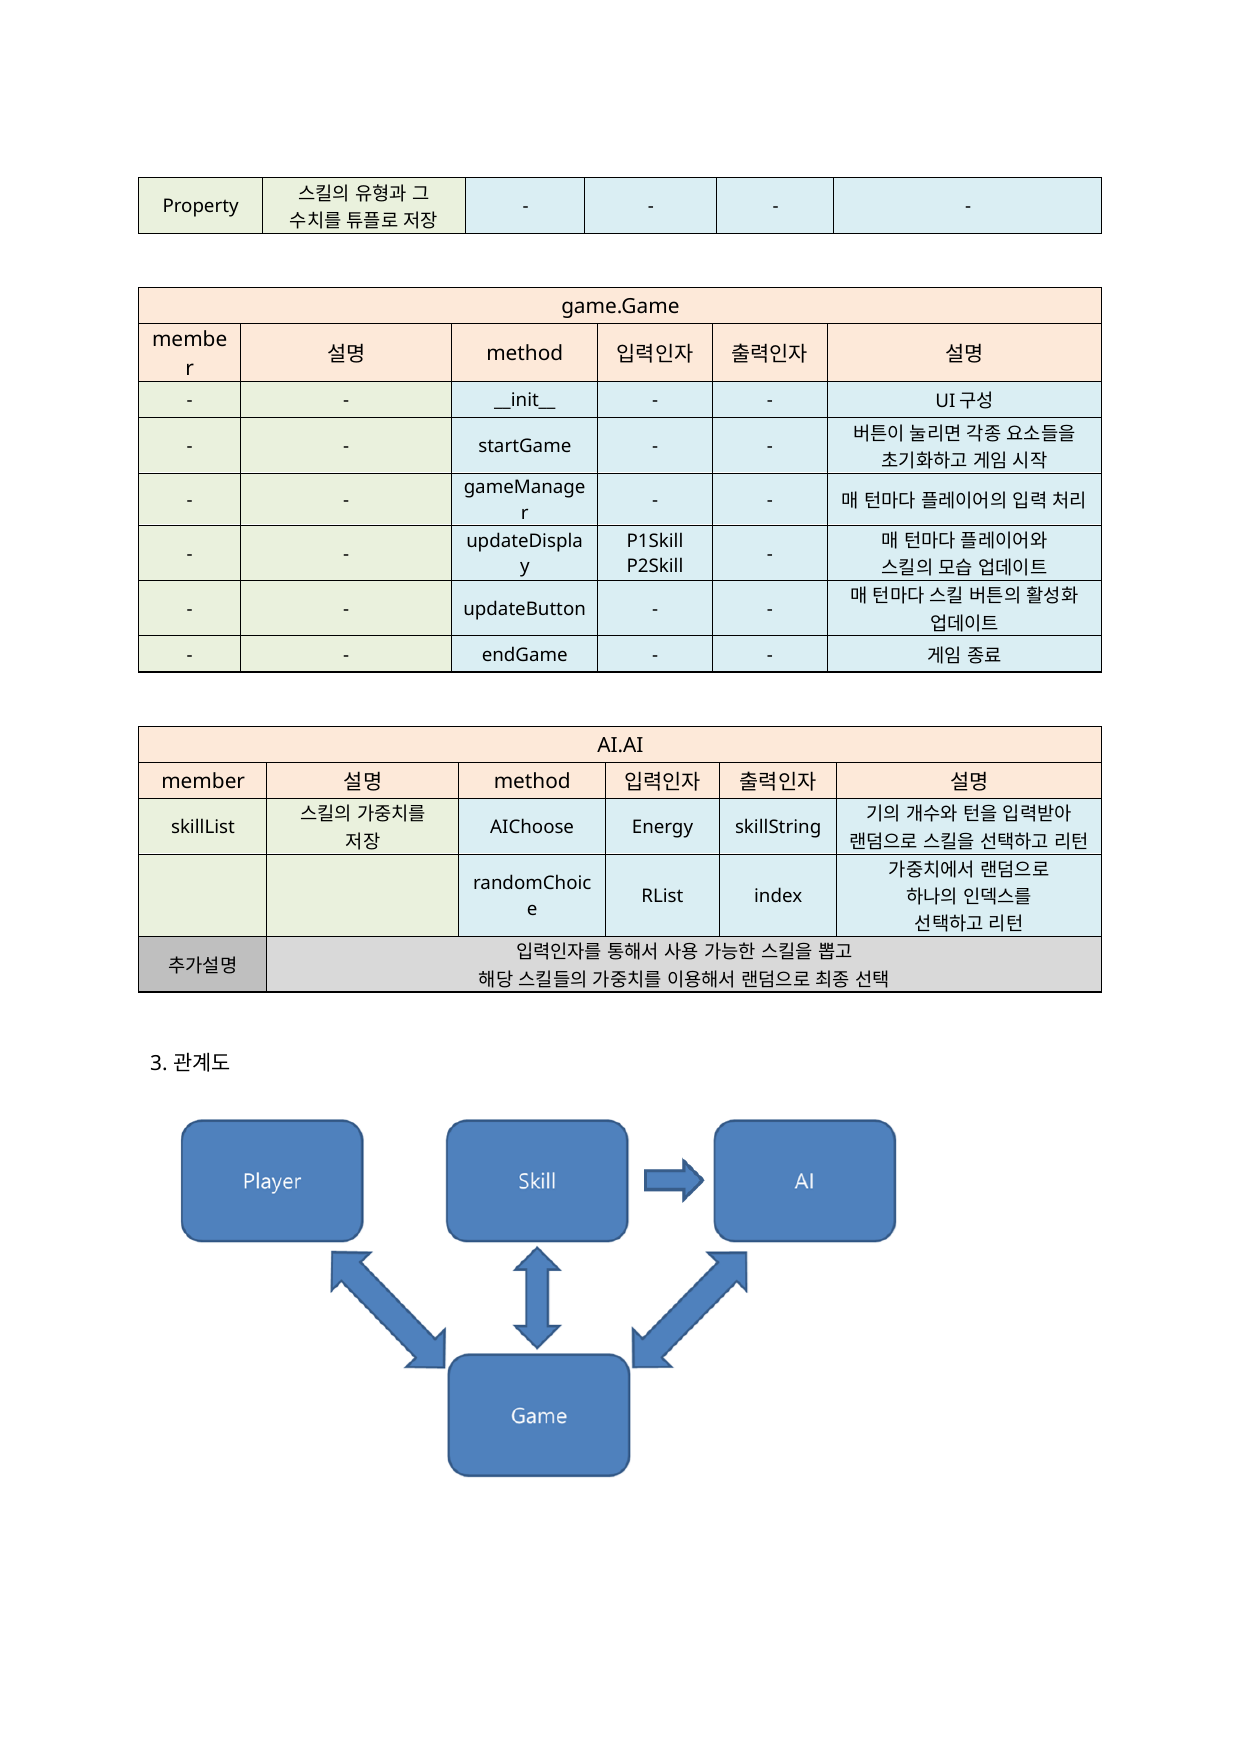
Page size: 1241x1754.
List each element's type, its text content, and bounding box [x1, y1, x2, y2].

table_cell UI구성 [828, 382, 1101, 417]
table_cell - [713, 526, 827, 580]
table_cell randomChoice [459, 855, 605, 936]
table_cell - [139, 474, 240, 524]
table_header game.Game [139, 288, 1101, 323]
table_cell 설명 [828, 324, 1101, 381]
table_cell - [598, 382, 712, 417]
table_cell 입력인자 [606, 763, 719, 798]
table_cell - [139, 636, 240, 671]
table_cell gameManager [452, 474, 597, 524]
table_cell __init__ [452, 382, 597, 417]
table_cell skillList [139, 799, 266, 853]
table_cell 가중치에서 랜덤으로 하나의 인덱스를 선택하고 리턴 [837, 855, 1101, 936]
table_cell - [139, 382, 240, 417]
table_cell method [459, 763, 605, 798]
table_header AI.AI [139, 727, 1101, 762]
table_cell 입력인자를 통해서 사용 가능한 스킬을 뽑고 해당 스킬들의 가중치를 이용해서 랜덤으로 최종 선택 [267, 937, 1101, 991]
table_cell AIChoose [459, 799, 605, 853]
table_cell 설명 [241, 324, 451, 381]
table_cell - [139, 418, 240, 472]
table_cell - [241, 382, 451, 417]
table_cell - [241, 474, 451, 524]
table_cell 매 턴마다 플레이어와 스킬의 모습 업데이트 [828, 526, 1101, 580]
picture [150, 1101, 923, 1500]
table_cell 버튼이 눌리면 각종 요소들을 초기화하고 게임 시작 [828, 418, 1101, 472]
table_cell 기의 개수와 턴을 입력받아 랜덤으로 스킬을 선택하고 리턴 [837, 799, 1101, 853]
table_cell RList [606, 855, 719, 936]
table_cell - [139, 526, 240, 580]
table_cell - [241, 526, 451, 580]
table_cell 입력인자 [598, 324, 712, 381]
table_cell - [598, 418, 712, 472]
table_cell index [720, 855, 836, 936]
table_cell - [598, 636, 712, 671]
table_cell Energy [606, 799, 719, 853]
table_cell Property [139, 178, 262, 233]
table_cell 출력인자 [713, 324, 827, 381]
table_cell method [452, 324, 597, 381]
table_cell - [834, 178, 1101, 233]
table_cell 설명 [837, 763, 1101, 798]
table_cell - [598, 474, 712, 524]
table_cell 추가설명 [139, 937, 266, 991]
table_cell - [598, 581, 712, 635]
table_cell - [241, 581, 451, 635]
table_cell - [713, 474, 827, 524]
table_cell - [585, 178, 716, 233]
table_cell - [241, 418, 451, 472]
table_cell member [139, 324, 240, 381]
table_cell - [713, 581, 827, 635]
table_cell 스킬의 가중치를 저장 [267, 799, 458, 853]
table_cell - [241, 636, 451, 671]
table_cell - [466, 178, 584, 233]
table_cell updateDisplay [452, 526, 597, 580]
table_cell 출력인자 [720, 763, 836, 798]
table_cell updateButton [452, 581, 597, 635]
table_cell member [139, 763, 266, 798]
text 3. 관계도 [150, 1046, 1090, 1076]
table_cell startGame [452, 418, 597, 472]
table_cell - [139, 581, 240, 635]
table_cell endGame [452, 636, 597, 671]
table_cell [139, 855, 266, 936]
table_cell [267, 855, 458, 936]
table_cell - [713, 382, 827, 417]
table_cell - [713, 418, 827, 472]
table_cell 설명 [267, 763, 458, 798]
table_cell skillString [720, 799, 836, 853]
table_cell - [717, 178, 833, 233]
table_cell - [713, 636, 827, 671]
table_cell P1Skill P2Skill [598, 526, 712, 580]
table_cell 매 턴마다 플레이어의 입력 처리 [828, 474, 1101, 524]
table_cell 매 턴마다 스킬 버튼의 활성화 업데이트 [828, 581, 1101, 635]
table_cell 게임 종료 [828, 636, 1101, 671]
table_cell 스킬의 유형과 그 수치를 튜플로 저장 [263, 178, 465, 233]
